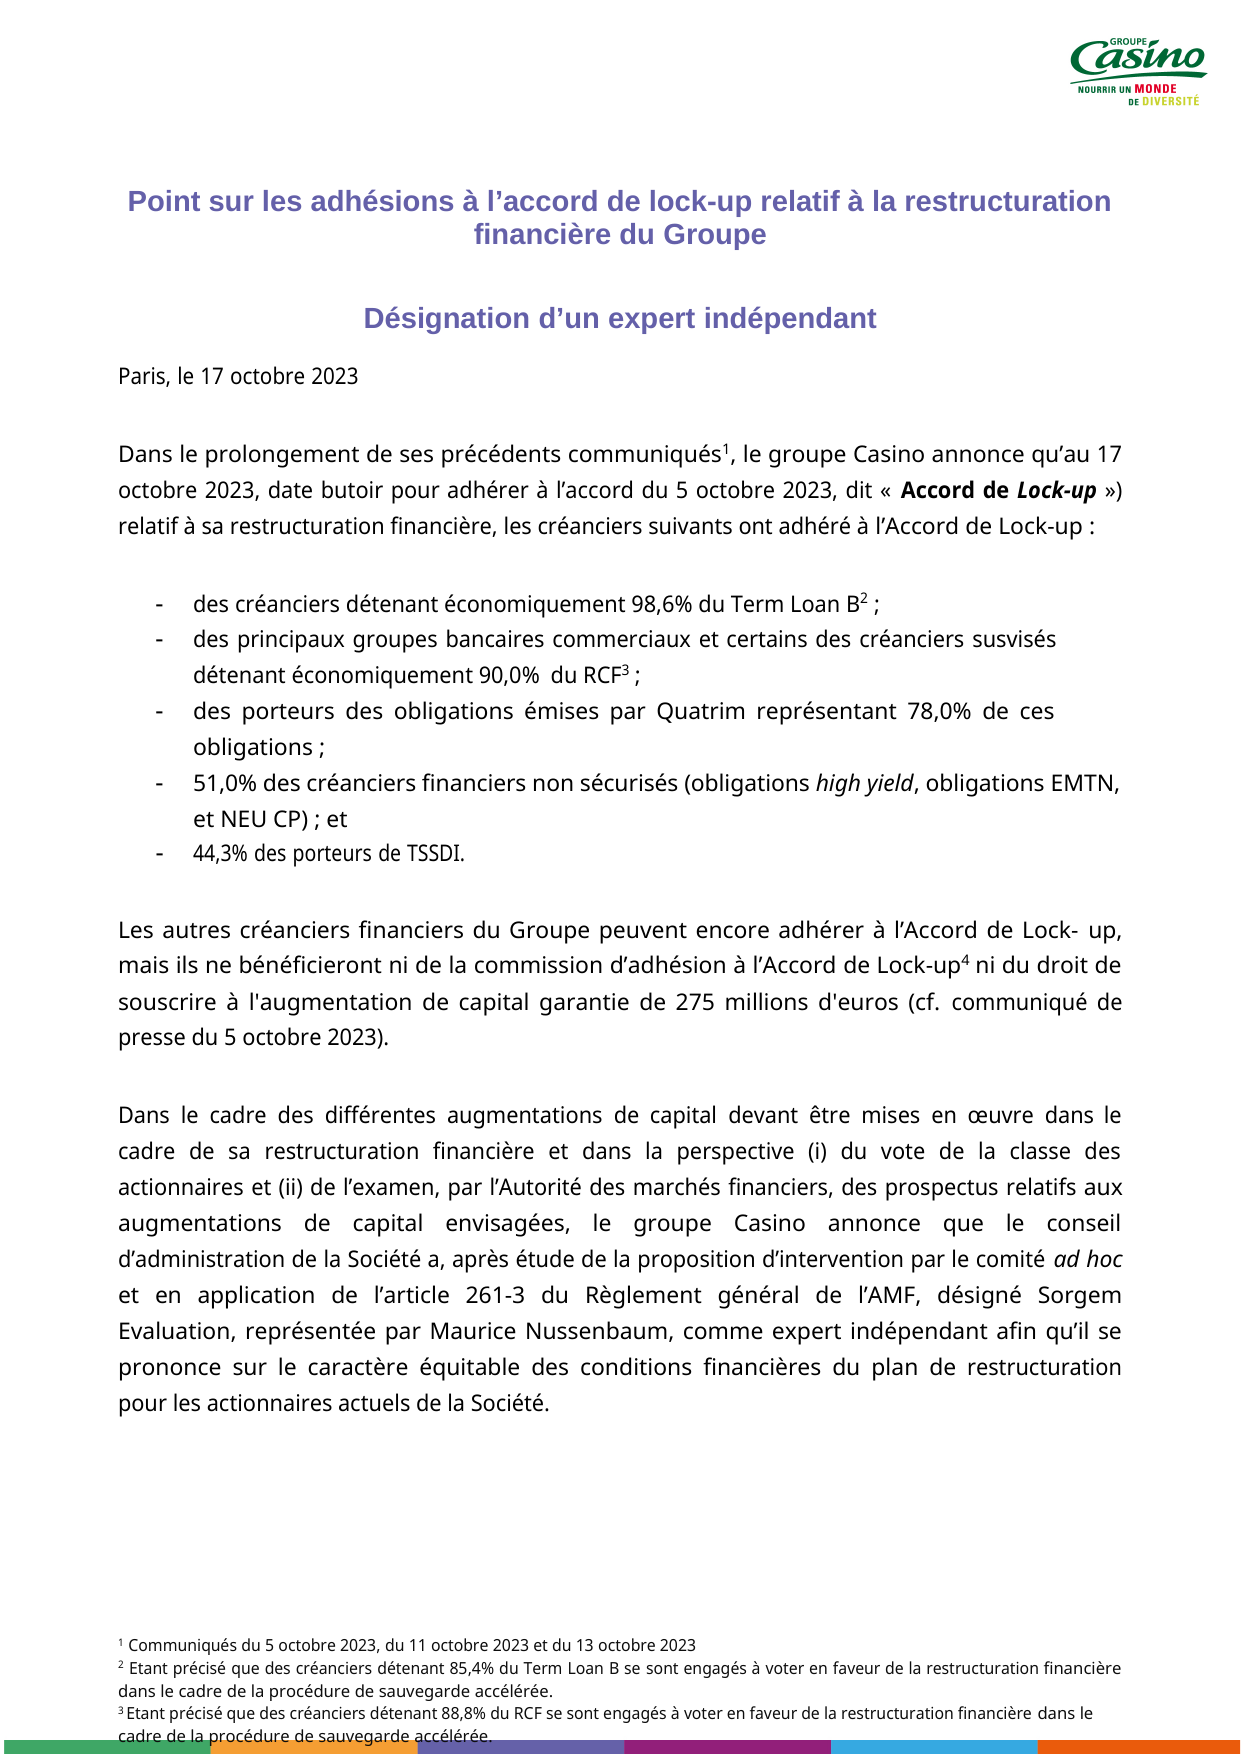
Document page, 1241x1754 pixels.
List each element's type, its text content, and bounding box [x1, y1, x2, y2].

text Les autres créanciers financiers du Groupe peuvent encore adhérer à l’Accord de Lock- up, mais ils ne bénéficieront ni de la commission d’adhésion à l’Accord de Lock-up4 ni du droit de souscrire à l'augmentation de capital garantie de 275 millions d'euros (cf. communiqué de presse du 5 octobre 2023). [118, 913, 1122, 1053]
text 2 Etant précisé que des créanciers détenant 85,4% du Term Loan B se sont engagés à voter en faveur de la restructuration financière dans le cadre de la procédure de sauvegarde accélérée. [118, 1656, 1134, 1702]
text 1 Communiqués du 5 octobre 2023, du 11 octobre 2023 et du 13 octobre 2023 [118, 1634, 1134, 1656]
text Paris, le 17 octobre 2023 [118, 360, 1134, 391]
text Dans le cadre des différentes augmentations de capital devant être mises en œuvre dans le cadre de sa restructuration financière et dans la perspective (i) du vote de la classe des actionnaires et (ii) de l’examen, par l’Autorité des marchés financiers, des prospectus relatifs aux augmentations de capital envisagées, le groupe Casino annonce que le conseil d’administration de la Société a, après étude de la proposition d’intervention par le comité ad hoc et en application de l’article 261-3 du Règlement général de l’AMF, désigné Sorgem Evaluation, représentée par Maurice Nussenbaum, comme expert indépendant afin qu’il se prononce sur le caractère équitable des conditions financières du plan de restructuration pour les actionnaires actuels de la Société. [118, 1099, 1123, 1418]
text Dans le prolongement de ses précédents communiqués1, le groupe Casino annonce qu’au 17 octobre 2023, date butoir pour adhérer à l’accord du 5 octobre 2023, dit « Accord de Lock-up ») relatif à sa restructuration financière, les créanciers suivants ont adhéré à l’Accord de Lock-up : [118, 438, 1122, 541]
picture [3, 36, 1241, 1754]
list 51,0% des créanciers financiers non sécurisés (obligations high yield, obligations EMTN, et NEU CP) ; et [155, 767, 1122, 834]
list des porteurs des obligations émises par Quatrim représentant 78,0% de ces obligations ; [155, 695, 1122, 762]
text 3 Etant précisé que des créanciers détenant 88,8% du RCF se sont engagés à voter en faveur de la restructuration financière dans le cadre de la procédure de sauvegarde accélérée. [118, 1702, 1134, 1747]
list des principaux groupes bancaires commerciaux et certains des créanciers susvisés détenant économiquement 90,0% du RCF3 ; [155, 623, 1122, 691]
list des créanciers détenant économiquement 98,6% du Term Loan B2 ; [155, 588, 1134, 619]
list 44,3% des porteurs de TSSDI. [156, 839, 1134, 867]
title Désignation d’un expert indépendant [127, 301, 1113, 334]
title Point sur les adhésions à l’accord de lock-up relatif à la restructuration financière du Groupe [127, 184, 1113, 251]
